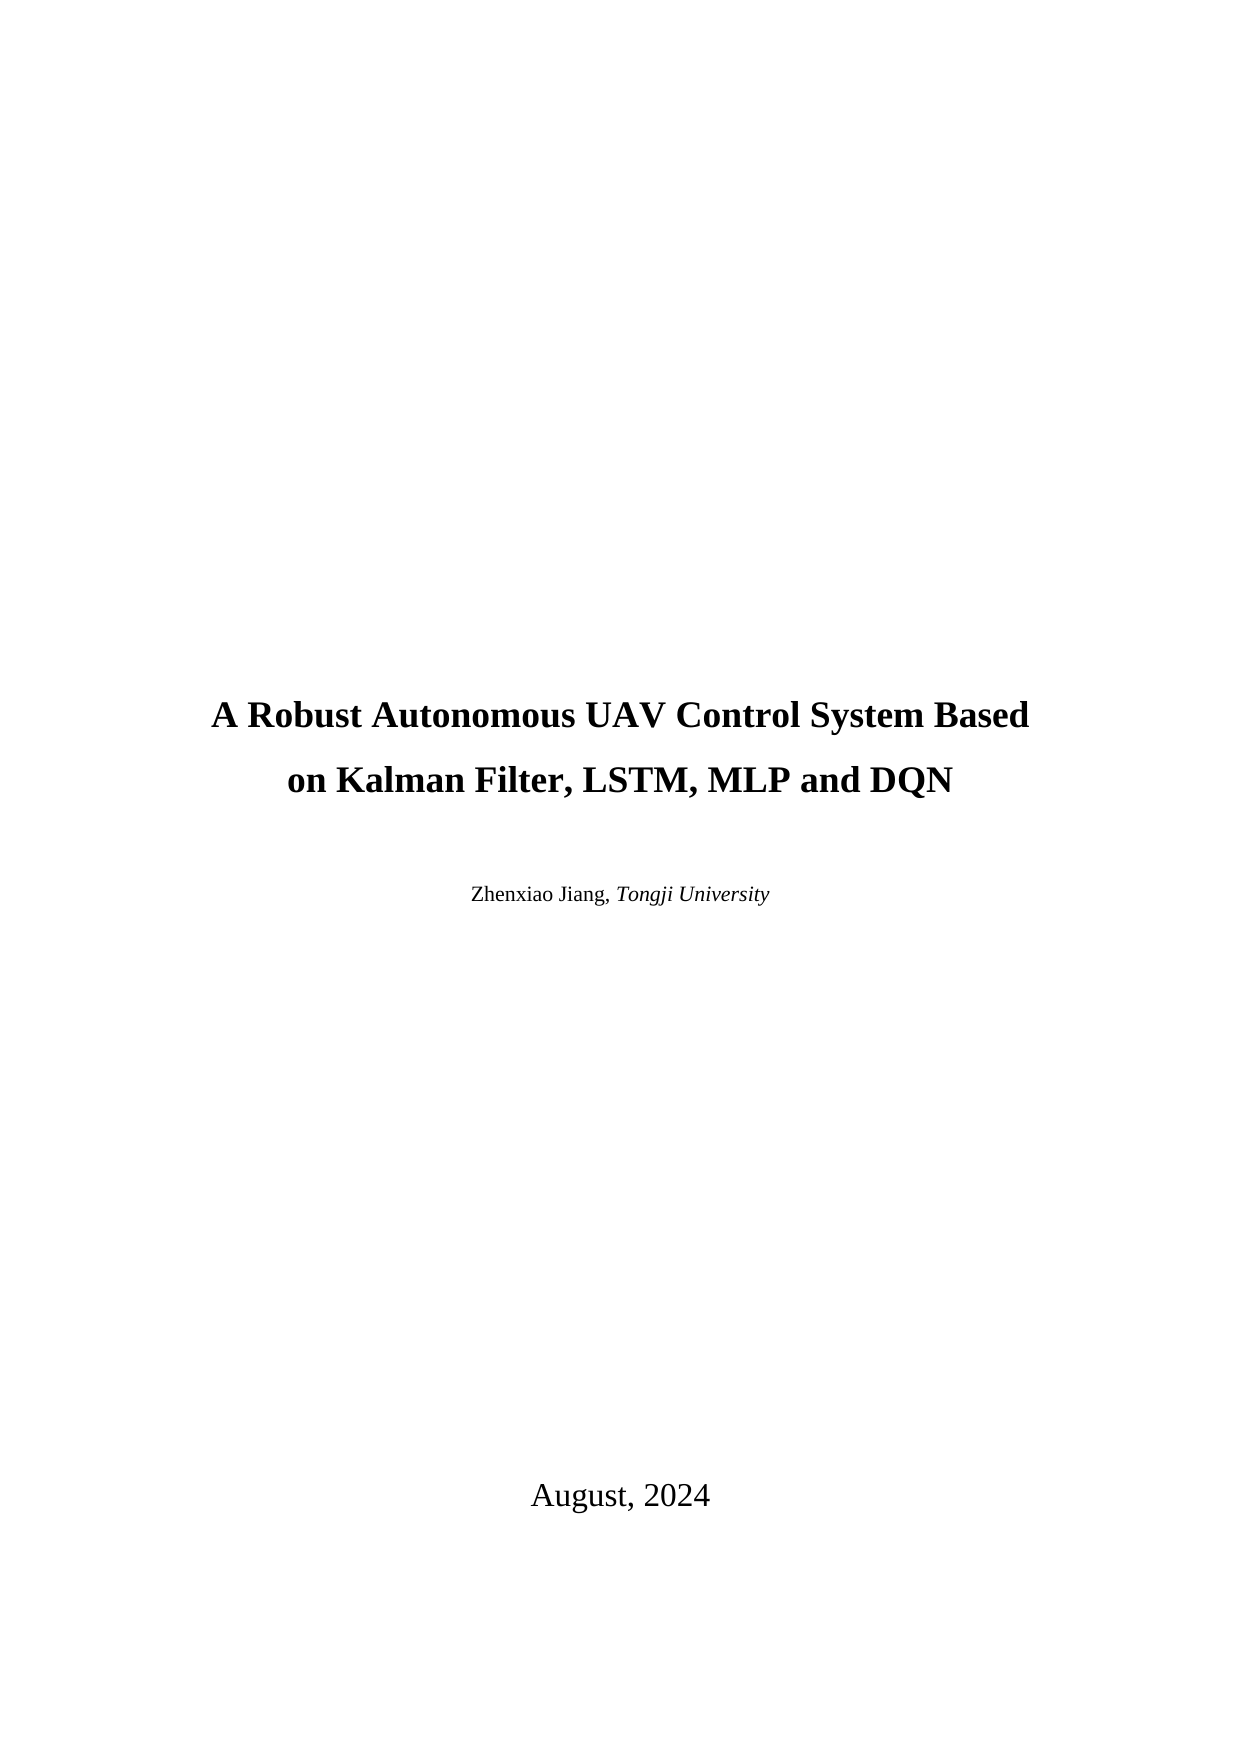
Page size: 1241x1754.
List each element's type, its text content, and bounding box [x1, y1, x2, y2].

text A Robust Autonomous UAV Control System Based on Kalman Filter, LSTM, MLP and DQN [187, 682, 1053, 812]
text Zhenxiao Jiang, Tongji University [187, 877, 1053, 909]
text August, 2024 [187, 1462, 1053, 1527]
